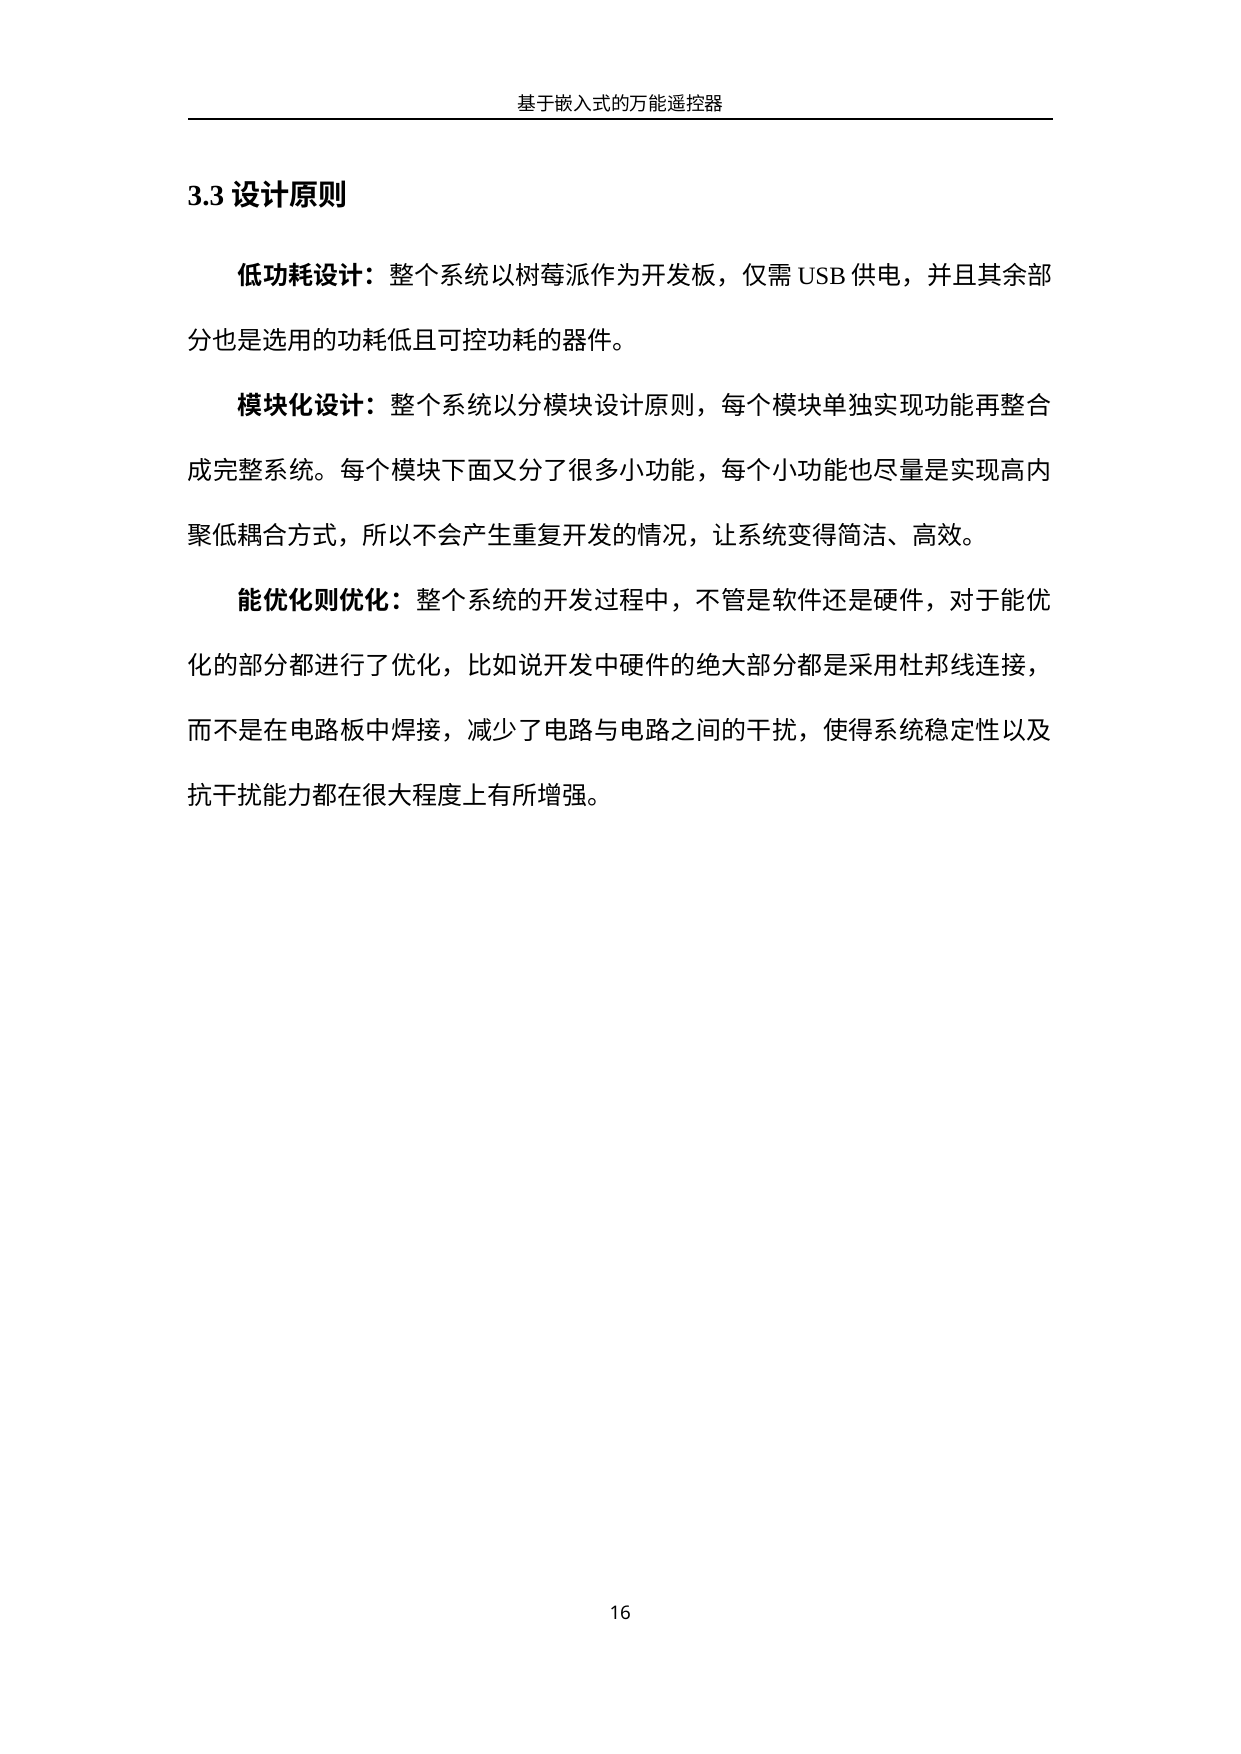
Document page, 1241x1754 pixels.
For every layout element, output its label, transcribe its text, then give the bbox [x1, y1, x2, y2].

subtitle 3.3 设计原则 [187, 160, 1053, 225]
text 低功耗设计：整个系统以树莓派作为开发板，仅需USB供电，并且其余部分也是选用的功耗低且可控功耗的器件。 [187, 241, 1053, 371]
text 模块化设计：整个系统以分模块设计原则，每个模块单独实现功能再整合成完整系统。每个模块下面又分了很多小功能，每个小功能也尽量是实现高内聚低耦合方式，所以不会产生重复开发的情况，让系统变得简洁、高效。 [187, 371, 1053, 566]
text 能优化则优化：整个系统的开发过程中，不管是软件还是硬件，对于能优化的部分都进行了优化，比如说开发中硬件的绝大部分都是采用杜邦线连接，而不是在电路板中焊接，减少了电路与电路之间的干扰，使得系统稳定性以及抗干扰能力都在很大程度上有所增强。 [187, 566, 1053, 826]
